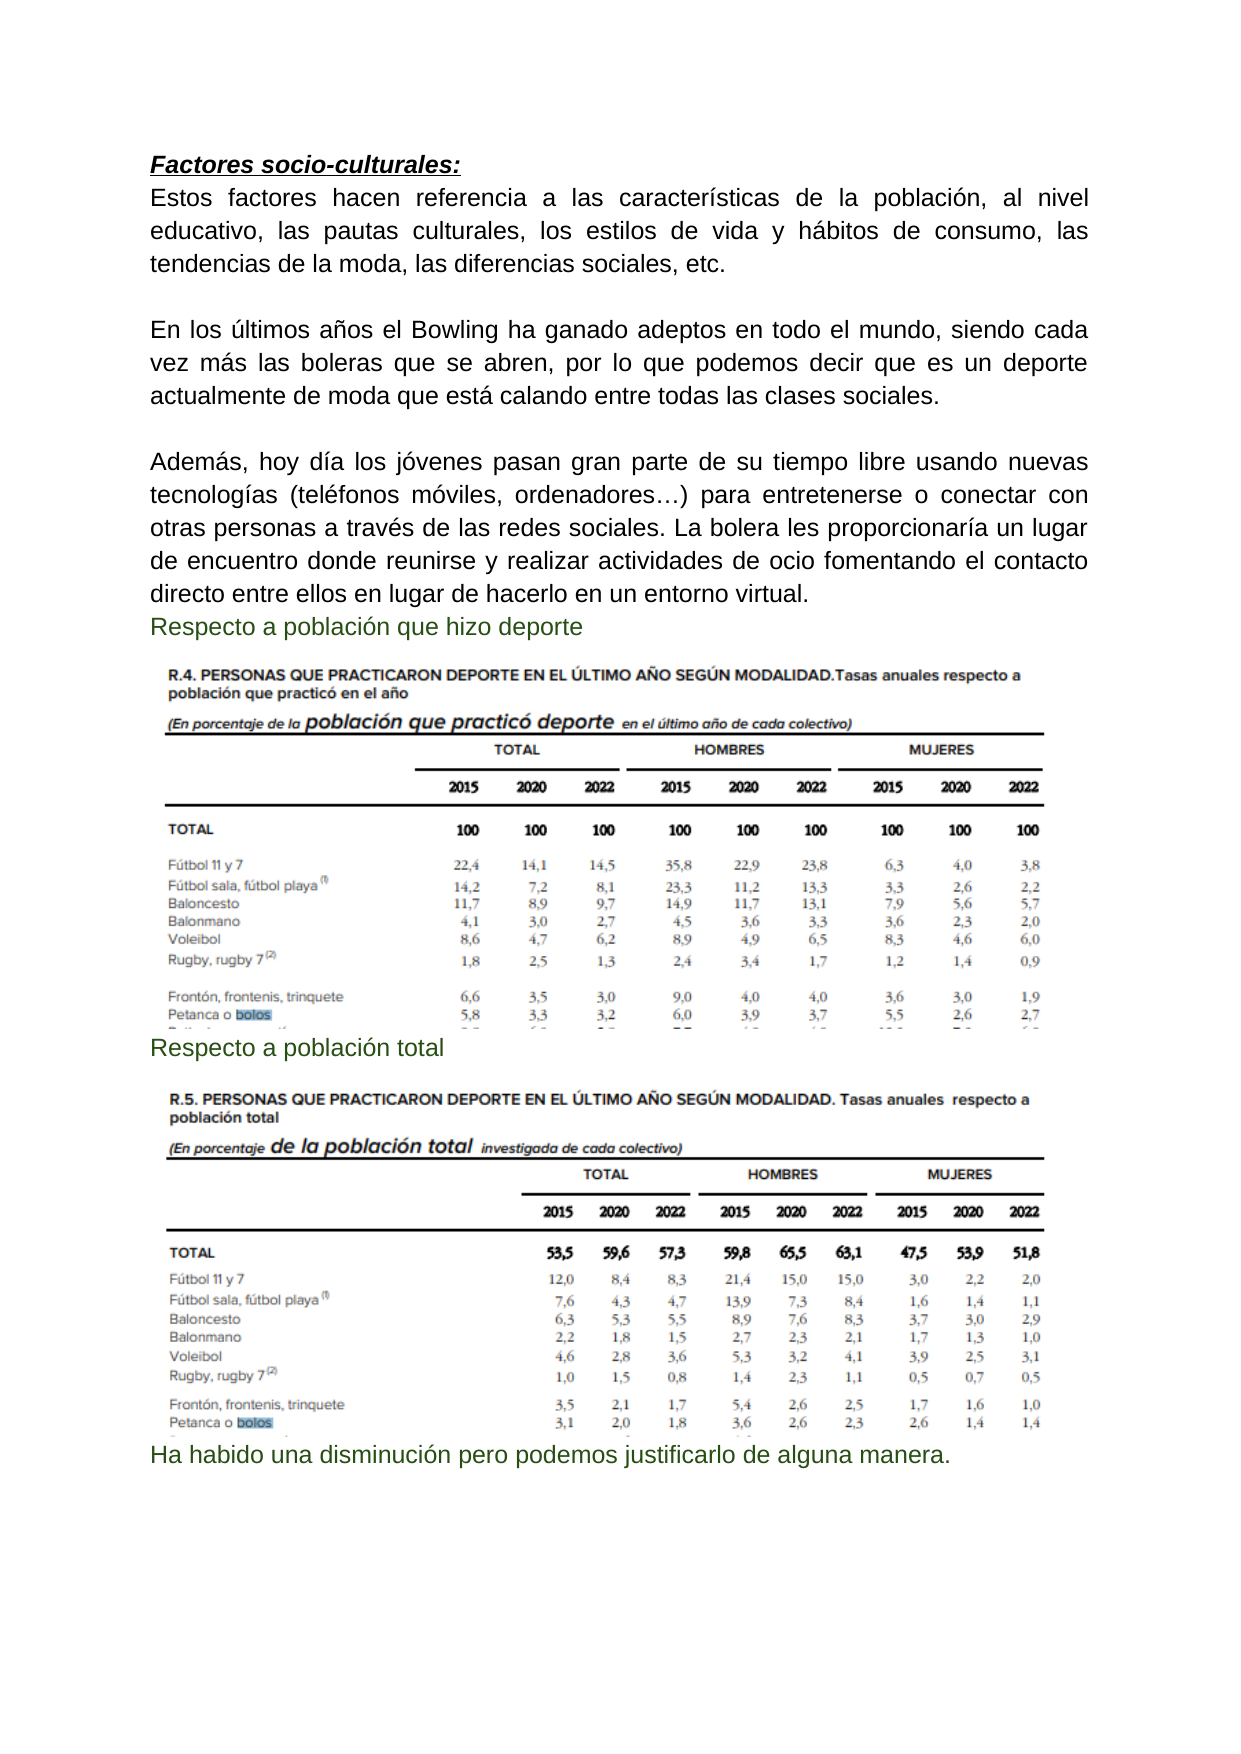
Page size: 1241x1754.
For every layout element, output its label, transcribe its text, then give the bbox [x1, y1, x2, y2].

picture [150, 1065, 1091, 1437]
text Estos factores hacen referencia a las características de la población, al nivel educativo, las pautas culturales, los estilos de vida y hábitos de consumo, las tendencias de la moda, las diferencias sociales, etc. [150, 183, 1090, 278]
text Además, hoy día los jóvenes pasan gran parte de su tiempo libre usando nuevas tecnologías (teléfonos móviles, ordenadores…) para entretenerse o conectar con otras personas a través de las redes sociales. La bolera les proporcionaría un lugar de encuentro donde reunirse y realizar actividades de ocio fomentando el contacto directo entre ellos en lugar de hacerlo en un entorno virtual. [150, 447, 1090, 608]
text Ha habido una disminución pero podemos justificarlo de alguna manera. [150, 1440, 1090, 1469]
text Factores socio-culturales: [150, 150, 1090, 179]
text En los últimos años el Bowling ha ganado adeptos en todo el mundo, siendo cada vez más las boleras que se abren, por lo que podemos decir que es un deporte actualmente de moda que está calando entre todas las clases sociales. [150, 315, 1090, 410]
text Respecto a población total [150, 1032, 1090, 1061]
picture [150, 645, 1091, 1029]
text Respecto a población que hizo deporte [150, 612, 1090, 641]
